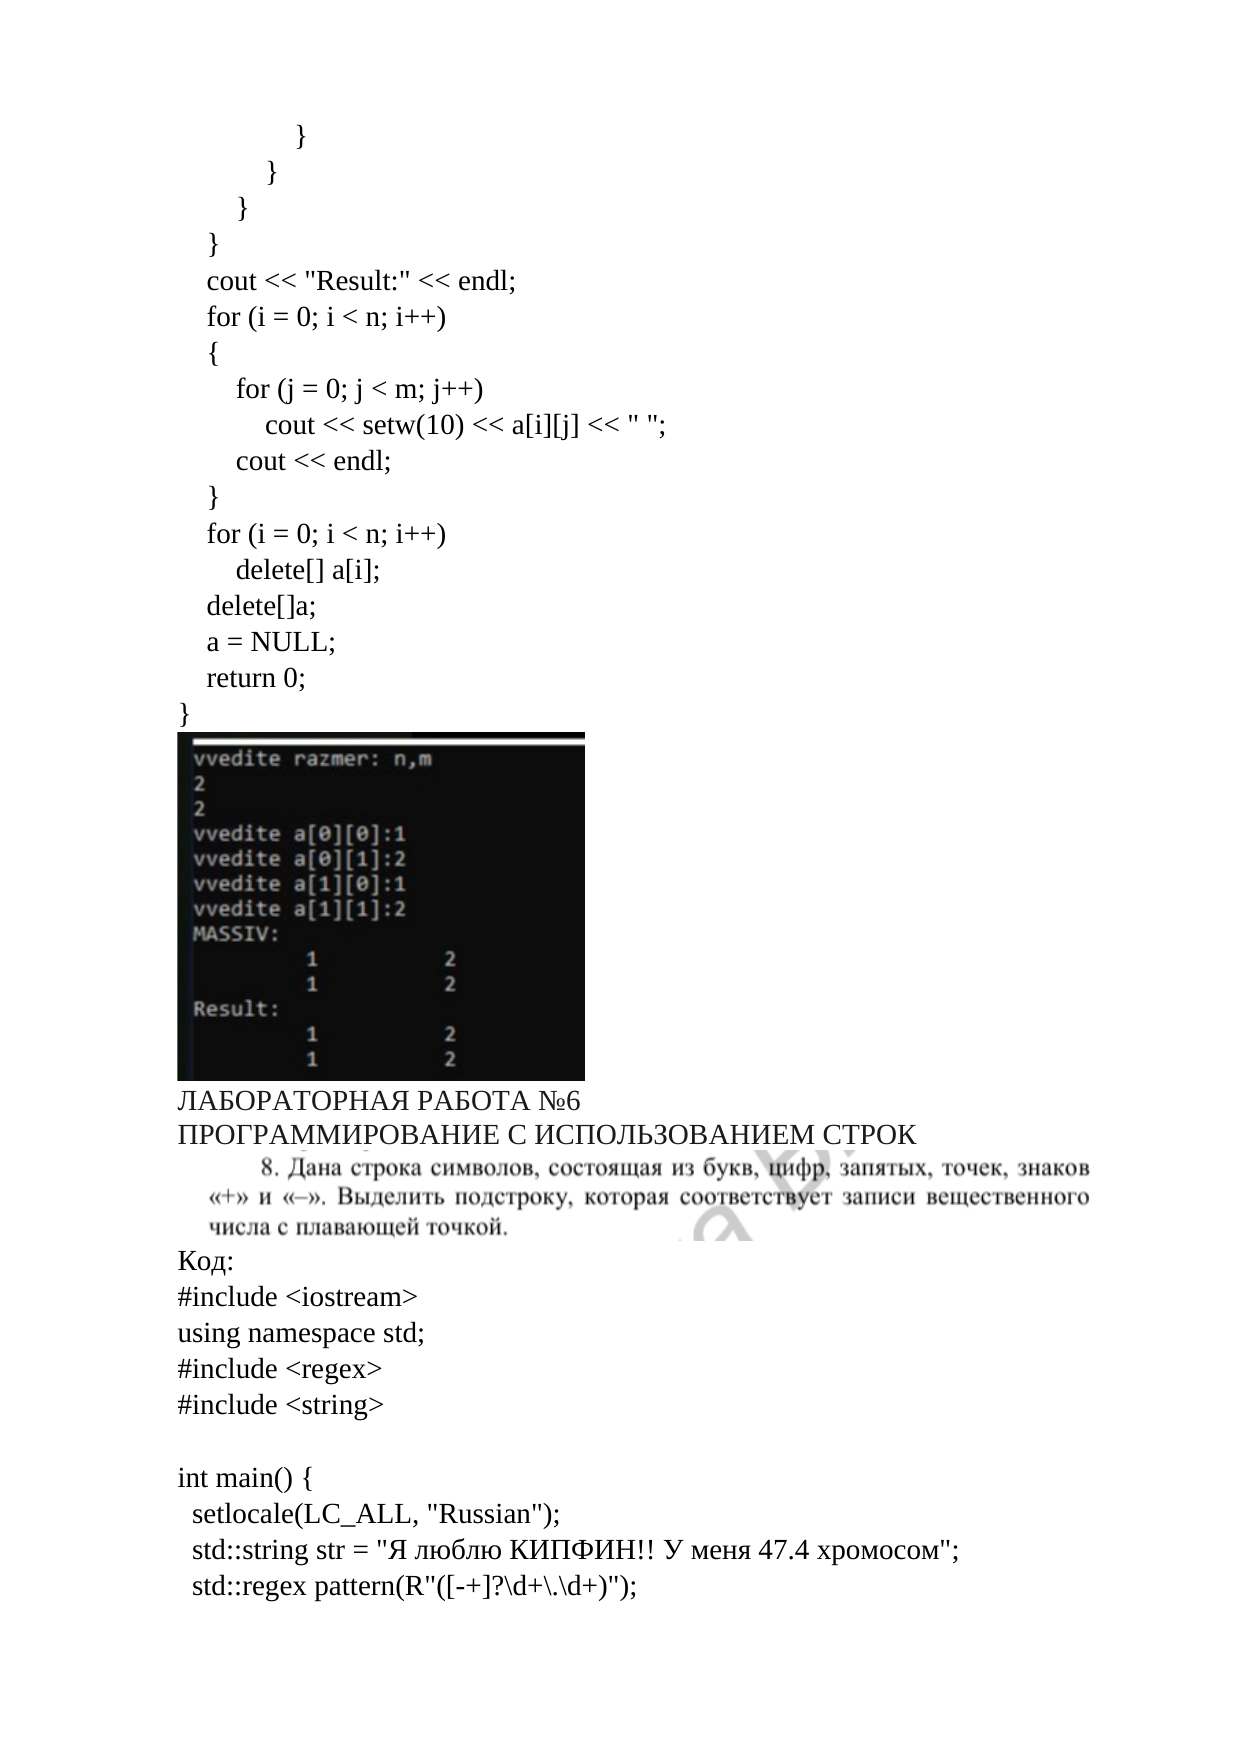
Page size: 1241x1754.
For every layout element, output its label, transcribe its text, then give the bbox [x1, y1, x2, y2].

text } [177, 154, 1152, 188]
text } [177, 227, 1152, 260]
text return 0; [177, 660, 1152, 694]
text cout << endl; [177, 443, 1152, 477]
picture [177, 732, 585, 1081]
text } [177, 190, 1152, 224]
text ЛАБОРАТОРНАЯ РАБОТА №6 [177, 1083, 1152, 1117]
text cout << setw(10) << a[i][j] << " "; [177, 407, 1152, 441]
text for (j = 0; j < m; j++) [177, 371, 1152, 405]
text setlocale(LC_ALL, "Russian"); [177, 1496, 1152, 1529]
text ПРОГРАММИРОВАНИЕ С ИСПОЛЬЗОВАНИЕМ СТРОК [177, 1117, 1152, 1150]
text Код: [177, 1243, 1152, 1276]
text #include <regex> [177, 1351, 1152, 1385]
text std::regex pattern(R"([-+]?\d+\.\d+)"); [177, 1568, 1152, 1602]
text { [177, 335, 1152, 368]
text for (i = 0; i < n; i++) [177, 299, 1152, 332]
text using namespace std; [177, 1315, 1152, 1349]
text } [177, 479, 1152, 513]
text delete[] a[i]; [177, 552, 1152, 585]
text cout << "Result:" << endl; [177, 263, 1152, 296]
text #include <string> [177, 1387, 1152, 1421]
picture [177, 1150, 1152, 1241]
text int main() { [177, 1460, 1152, 1493]
text a = NULL; [177, 624, 1152, 658]
text } [177, 118, 1152, 152]
text #include <iostream> [177, 1279, 1152, 1313]
text std::string str = "Я люблю КИПФИН!! У меня 47.4 хромосом"; [177, 1532, 1152, 1566]
text for (i = 0; i < n; i++) [177, 516, 1152, 549]
text } [177, 696, 1152, 730]
text delete[]a; [177, 588, 1152, 622]
